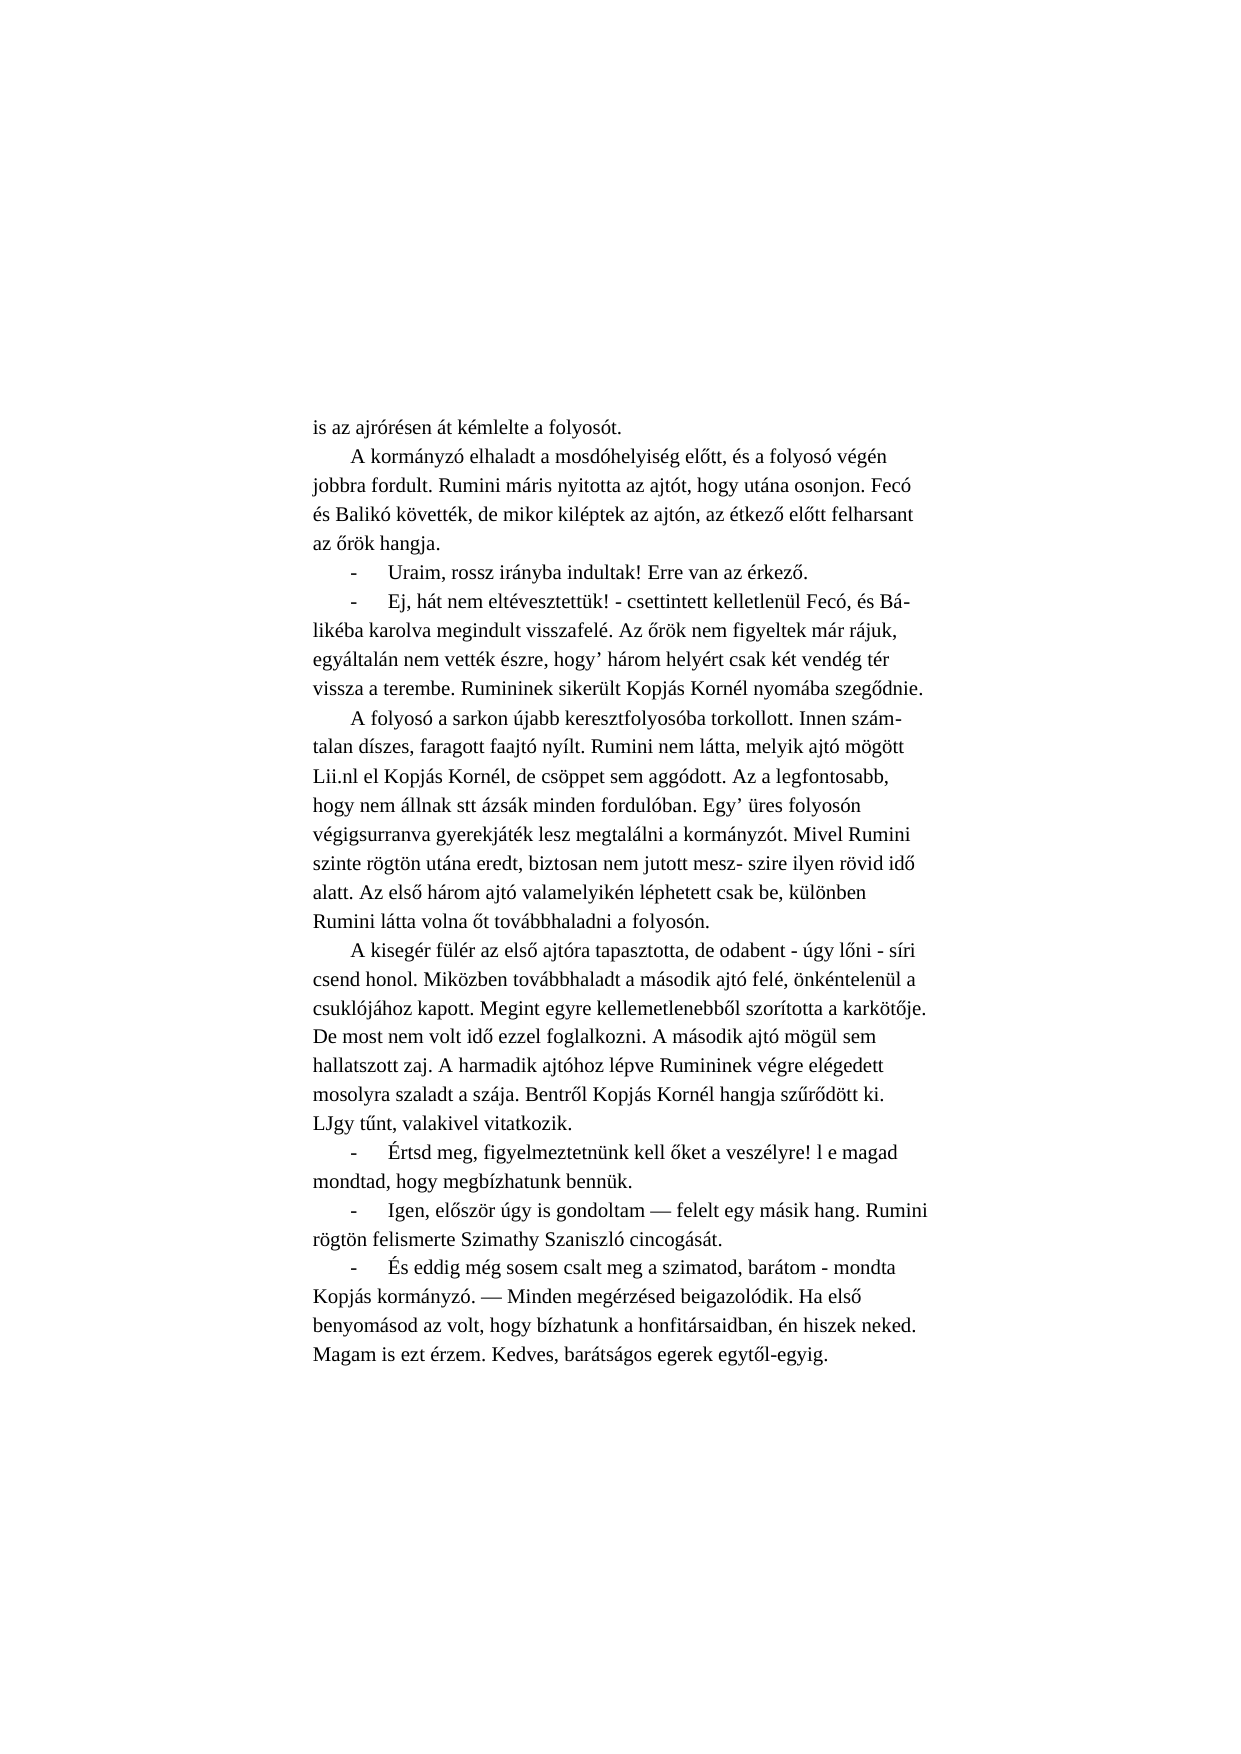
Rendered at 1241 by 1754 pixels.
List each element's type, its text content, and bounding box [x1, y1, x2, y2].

list Uraim, rossz irányba indultak! Erre van az érkező. [313, 560, 931, 584]
list Igen, először úgy is gondoltam — felelt egy másik hang. Rumini rögtön felismerte Szimathy Szaniszló cincogását. [313, 1198, 931, 1251]
list Értsd meg, figyelmeztetnünk kell őket a veszélyre! l e magad mondtad, hogy megbízhatunk bennük. [313, 1140, 931, 1193]
text A kisegér fülér az első ajtóra tapasztotta, de odabent - úgy lőni - síri csend honol. Miközben továbbhaladt a második ajtó felé, önkéntelenül a csuklójához kapott. Megint egyre kellemetlenebből szorította a karkötője. De most nem volt idő ezzel foglalkozni. A második ajtó mögül sem hallatszott zaj. A harmadik ajtóhoz lépve Rumininek végre elégedett mosolyra szaladt a szája. Bentről Kopjás Kornél hangja szűrődött ki. LJgy tűnt, valakivel vitatkozik. [313, 938, 931, 1135]
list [313, 415, 931, 439]
text A kormányzó elhaladt a mosdóhelyiség előtt, és a folyosó végén jobbra fordult. Rumini máris nyitotta az ajtót, hogy utána osonjon. Fecó és Balikó követték, de mikor kiléptek az ajtón, az étkező előtt felharsant az őrök hangja. [313, 444, 931, 555]
text A folyosó a sarkon újabb keresztfolyosóba torkollott. Innen számtalan díszes, faragott faajtó nyílt. Rumini nem látta, melyik ajtó mögött Lii.nl el Kopjás Kornél, de csöppet sem aggódott. Az a legfontosabb, hogy nem állnak stt ázsák minden fordulóban. Egy’ üres folyosón végigsurranva gyerekjáték lesz megtalálni a kormányzót. Mivel Rumini szinte rögtön utána eredt, biztosan nem jutott mesz- szire ilyen rövid idő alatt. Az első három ajtó valamelyikén léphetett csak be, különben Rumini látta volna őt továbbhaladni a folyosón. [313, 705, 931, 933]
list És eddig még sosem csalt meg a szimatod, barátom - mondta Kopjás kormányzó. — Minden megérzésed beigazolódik. Ha első benyomásod az volt, hogy bízhatunk a honfitársaidban, én hiszek neked. Magam is ezt érzem. Kedves, barátságos egerek egytől-egyig. [313, 1255, 931, 1366]
list Ej, hát nem eltévesztettük! - csettintett kelletlenül Fecó, és Bálikéba karolva megindult visszafelé. Az őrök nem figyeltek már rájuk, egyáltalán nem vették észre, hogy’ három helyért csak két vendég tér vissza a terembe. Rumininek sikerült Kopjás Kornél nyomába szegődnie. [313, 589, 931, 700]
